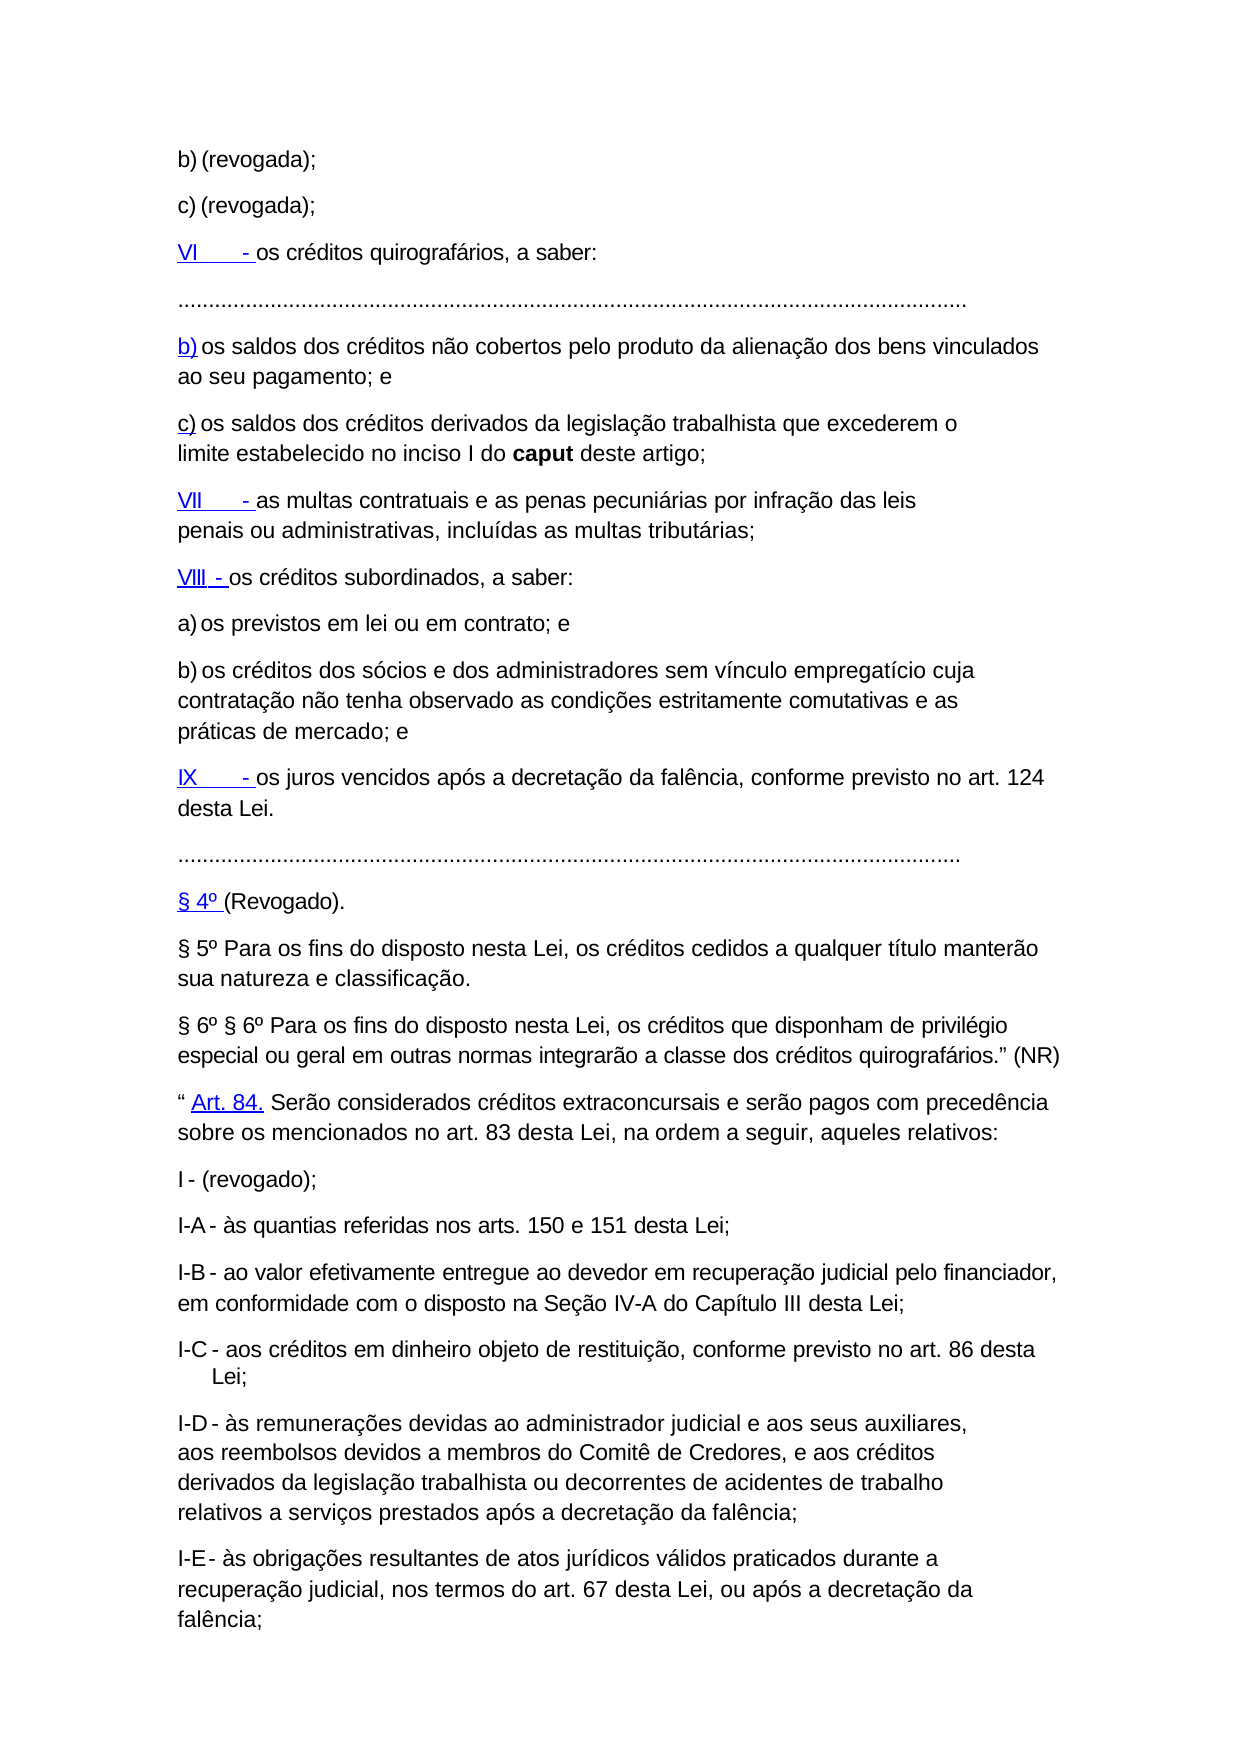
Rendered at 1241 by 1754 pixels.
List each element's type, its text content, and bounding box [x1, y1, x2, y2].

list os créditos dos sócios e dos administradores sem vínculo empregatício cuja contratação não tenha observado as condições estritamente comutativas e as práticas de mercado; e [177, 657, 1034, 744]
text ................................................................................................................................ [177, 286, 1076, 312]
text em conformidade com o disposto na Seção IV-A do Capítulo III desta Lei; [177, 1289, 1076, 1316]
list - às remunerações devidas ao administrador judicial e aos seus auxiliares, aos reembolsos devidos a membros do Comitê de Credores, e aos créditos derivados da legislação trabalhista ou decorrentes de acidentes de trabalho relativos a serviços prestados após a decretação da falência; [177, 1409, 1006, 1525]
list - ao valor efetivamente entregue ao devedor em recuperação judicial pelo financiador, [177, 1259, 1076, 1286]
list os saldos dos créditos não cobertos pelo produto da alienação dos bens vinculados ao seu pagamento; e [177, 333, 1056, 389]
text § 6º § 6º Para os fins do disposto nesta Lei, os créditos que disponham de privilégio [177, 1012, 1076, 1038]
list - às quantias referidas nos arts. 150 e 151 desta Lei; [177, 1212, 1076, 1239]
text especial ou geral em outras normas integrarão a classe dos créditos quirografários.” (NR) [177, 1042, 1076, 1068]
list os saldos dos créditos derivados da legislação trabalhista que excederem o limite estabelecido no inciso I do caput deste artigo; [177, 410, 1003, 466]
list (revogada); [177, 192, 1076, 219]
list - (revogado); [177, 1166, 1076, 1192]
text ............................................................................................................................... [177, 841, 1076, 867]
text “ Art. 84. Serão considerados créditos extraconcursais e serão pagos com precedência sobre os mencionados no art. 83 desta Lei, na ordem a seguir, aqueles relativos: [177, 1089, 1076, 1145]
list - as multas contratuais e as penas pecuniárias por infração das leis penais ou administrativas, incluídas as multas tributárias; [177, 487, 969, 543]
text § 4º (Revogado). [177, 888, 1076, 914]
list - às obrigações resultantes de atos jurídicos válidos praticados durante a recuperação judicial, nos termos do art. 67 desta Lei, ou após a decretação da falência; [177, 1545, 1055, 1632]
list os previstos em lei ou em contrato; e [177, 610, 1076, 637]
list (revogada); [177, 146, 1076, 172]
list - os créditos subordinados, a saber: [177, 564, 1076, 590]
list - os juros vencidos após a decretação da falência, conforme previsto no art. 124 desta Lei. [177, 764, 1046, 821]
list - os créditos quirografários, a saber: [177, 239, 1076, 266]
text § 5º Para os fins do disposto nesta Lei, os créditos cedidos a qualquer título manterão sua natureza e classificação. [177, 935, 1076, 991]
list - aos créditos em dinheiro objeto de restituição, conforme previsto no art. 86 desta Lei; [177, 1336, 1076, 1389]
